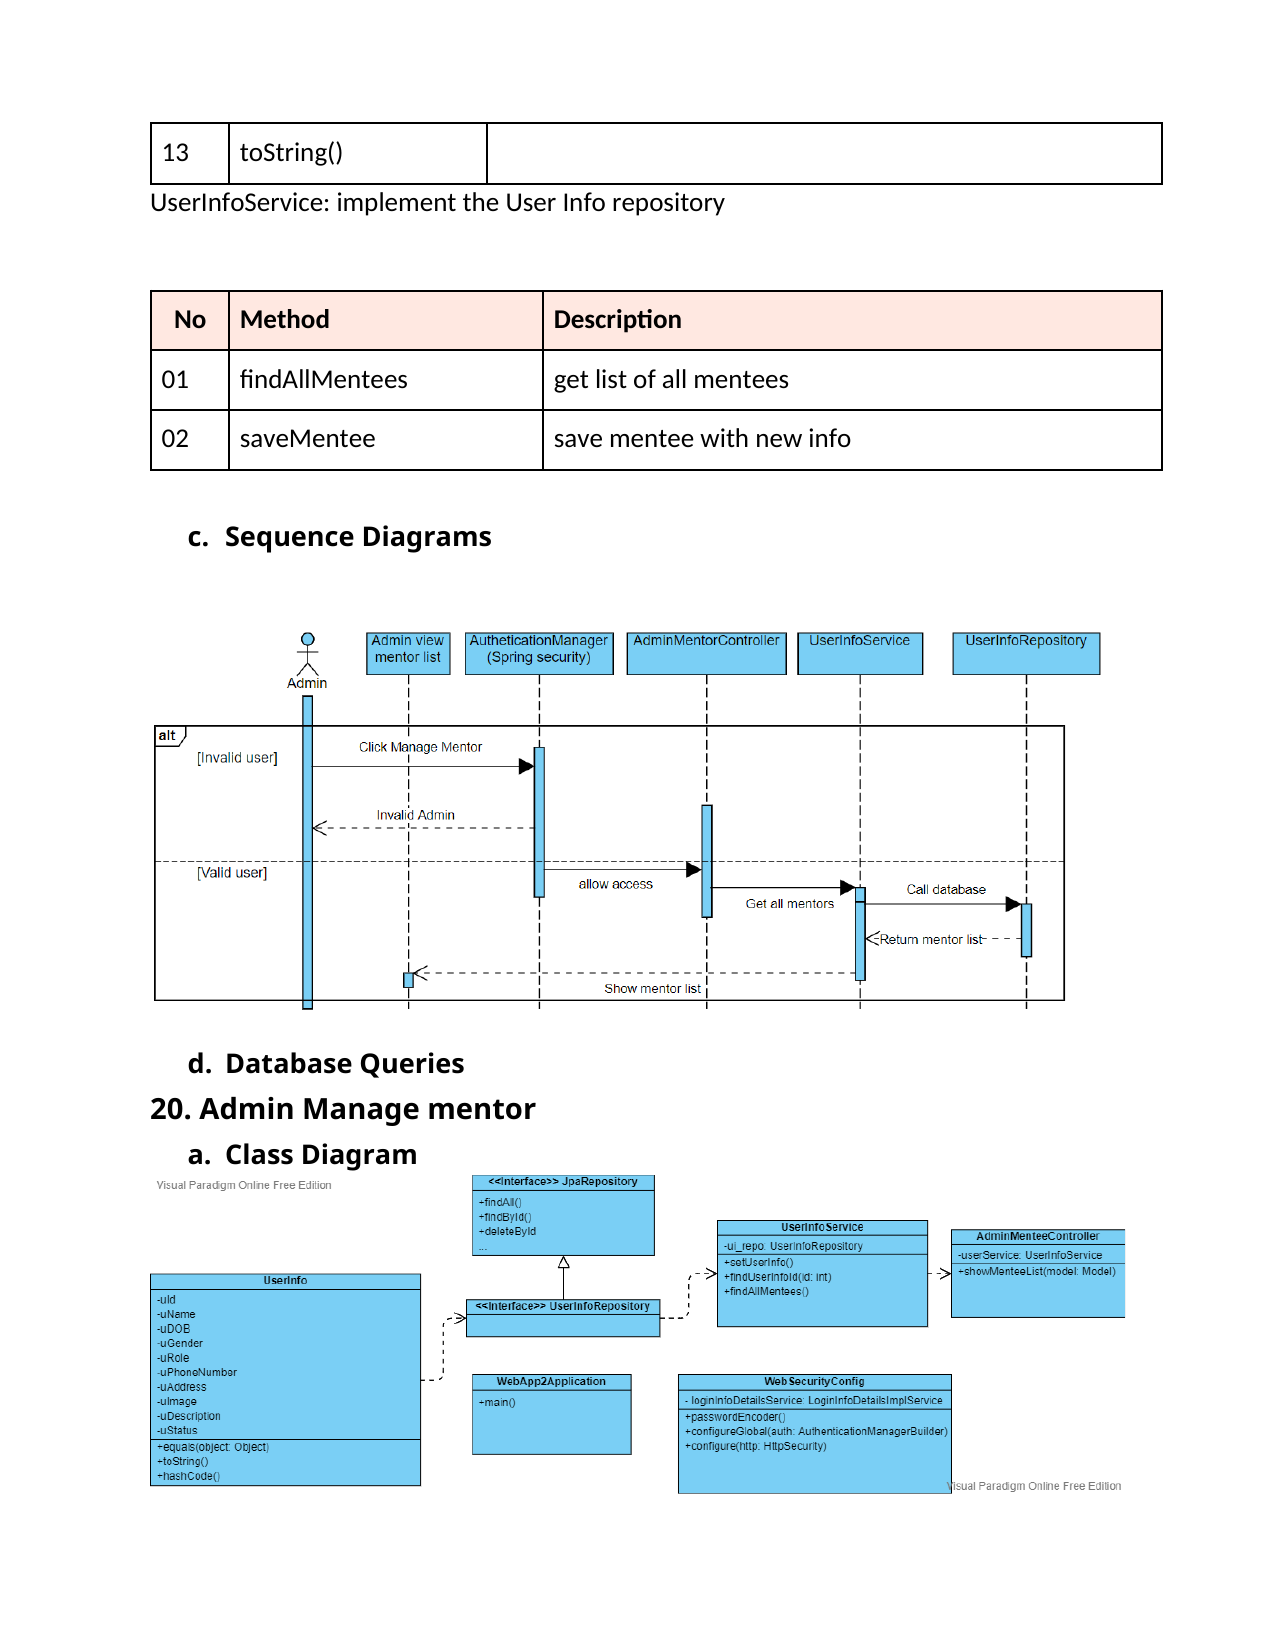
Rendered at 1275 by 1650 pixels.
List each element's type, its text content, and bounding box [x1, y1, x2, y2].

table_cell saveMentee [230, 411, 542, 469]
table_cell get list of all mentees [544, 351, 1161, 409]
subtitle Database Queries [187, 1044, 1125, 1081]
subtitle Class Diagram [187, 1135, 1125, 1172]
table_cell save mentee with new info [544, 411, 1161, 469]
table_cell 13 [152, 124, 228, 183]
table_header No [152, 292, 228, 349]
picture [150, 587, 1125, 1026]
subtitle 20. Admin Manage mentor [150, 1088, 1125, 1128]
table_cell 01 [152, 351, 228, 409]
table_cell toString() [230, 124, 486, 183]
picture [150, 1175, 1125, 1494]
subtitle Sequence Diagrams [187, 518, 1125, 555]
table_cell [488, 124, 1161, 183]
table_header Method [230, 292, 542, 349]
table_header Description [544, 292, 1161, 349]
table_cell 02 [152, 411, 228, 469]
table_cell findAllMentees [230, 351, 542, 409]
text UserInfoService: implement the User Info repository [150, 185, 1125, 218]
